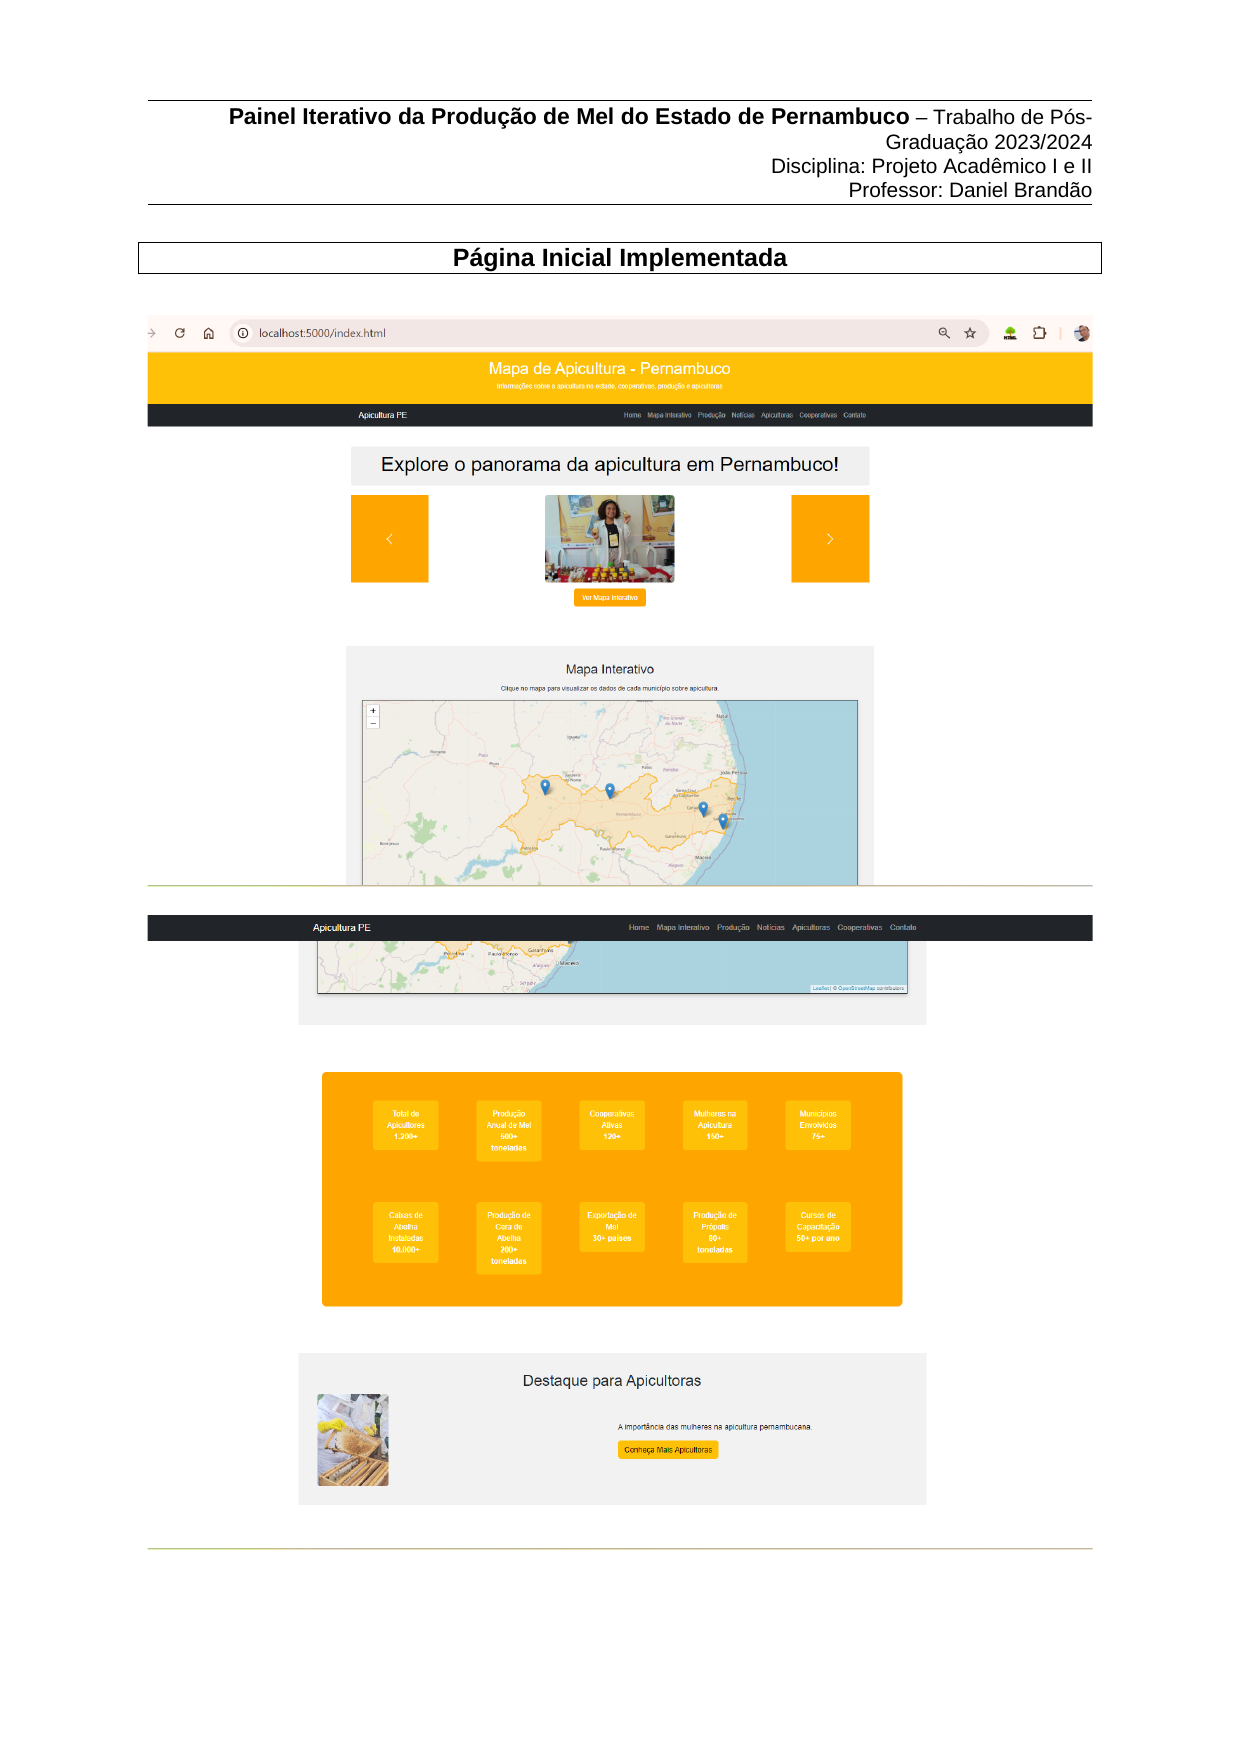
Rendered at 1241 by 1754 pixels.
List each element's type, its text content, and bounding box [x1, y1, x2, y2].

text Página Inicial Implementada [139, 243, 1101, 273]
picture [147, 915, 1093, 1550]
picture [147, 315, 1093, 887]
